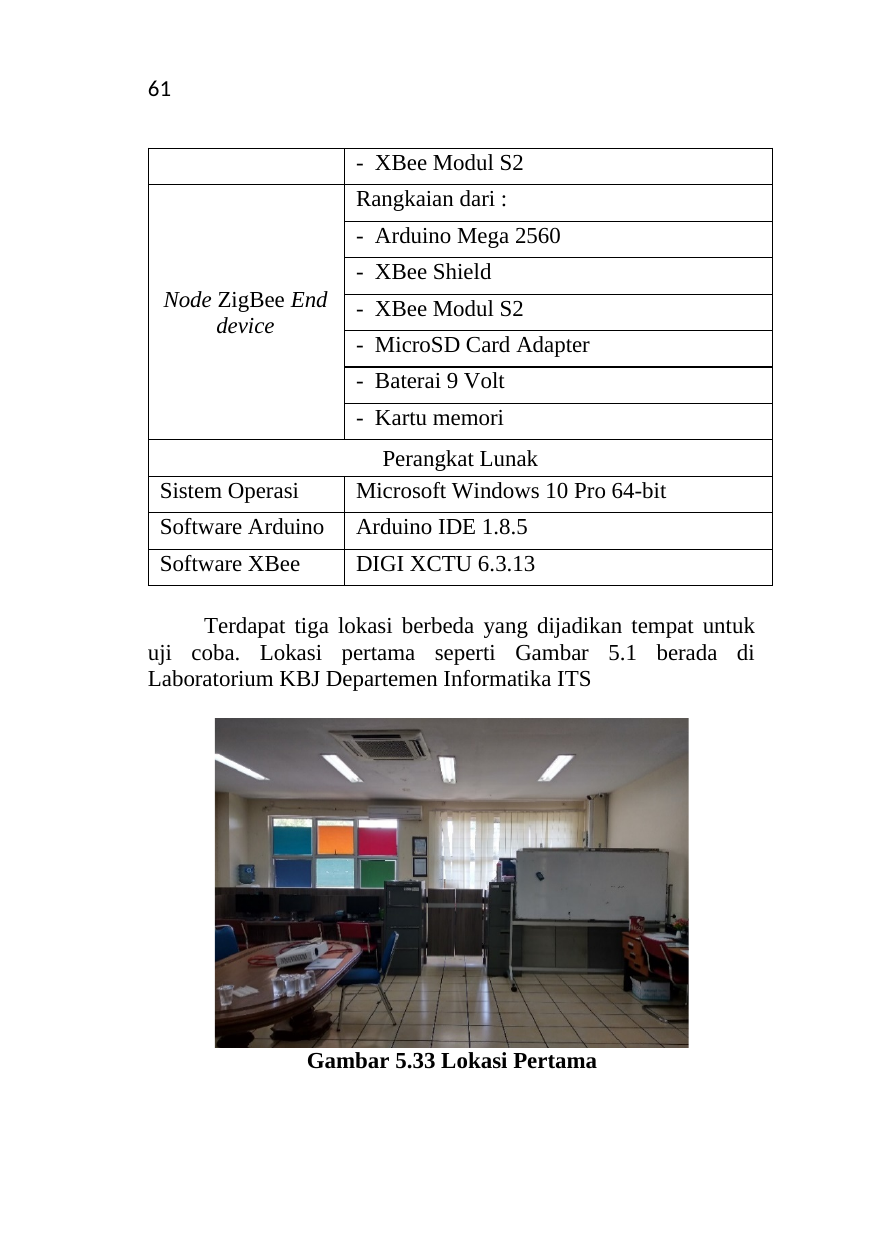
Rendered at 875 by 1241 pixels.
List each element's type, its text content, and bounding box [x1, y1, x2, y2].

table_cell Software XBee [149, 550, 344, 585]
table_cell - Baterai 9 Volt [345, 368, 772, 403]
picture [214, 718, 689, 1048]
table_cell Rangkaian dari : [345, 185, 772, 221]
table_cell - XBee Modul S2 [345, 149, 772, 184]
table_cell - MicroSD Card Adapter [345, 331, 772, 366]
table_cell DIGI XCTU 6.3.13 [345, 550, 772, 585]
table_cell - Kartu memori [345, 404, 772, 439]
table_cell Arduino IDE 1.8.5 [345, 513, 772, 549]
table_cell Perangkat Lunak [149, 440, 772, 476]
text Terdapat tiga lokasi berbeda yang dijadikan tempat untuk uji coba. Lokasi pertama seperti Gambar 5.1 berada di Laboratorium KBJ Departemen Informatika ITS [148, 613, 756, 692]
table_cell Sistem Operasi [149, 477, 344, 512]
table_cell - XBee Modul S2 [345, 295, 772, 330]
table_cell Microsoft Windows 10 Pro 64-bit [345, 477, 772, 512]
table_cell - Arduino Mega 2560 [345, 222, 772, 257]
table_cell - XBee Shield [345, 258, 772, 293]
table_cell Node ZigBee End device [149, 185, 344, 439]
table_cell Software Arduino [149, 513, 344, 549]
table_cell [149, 149, 344, 184]
